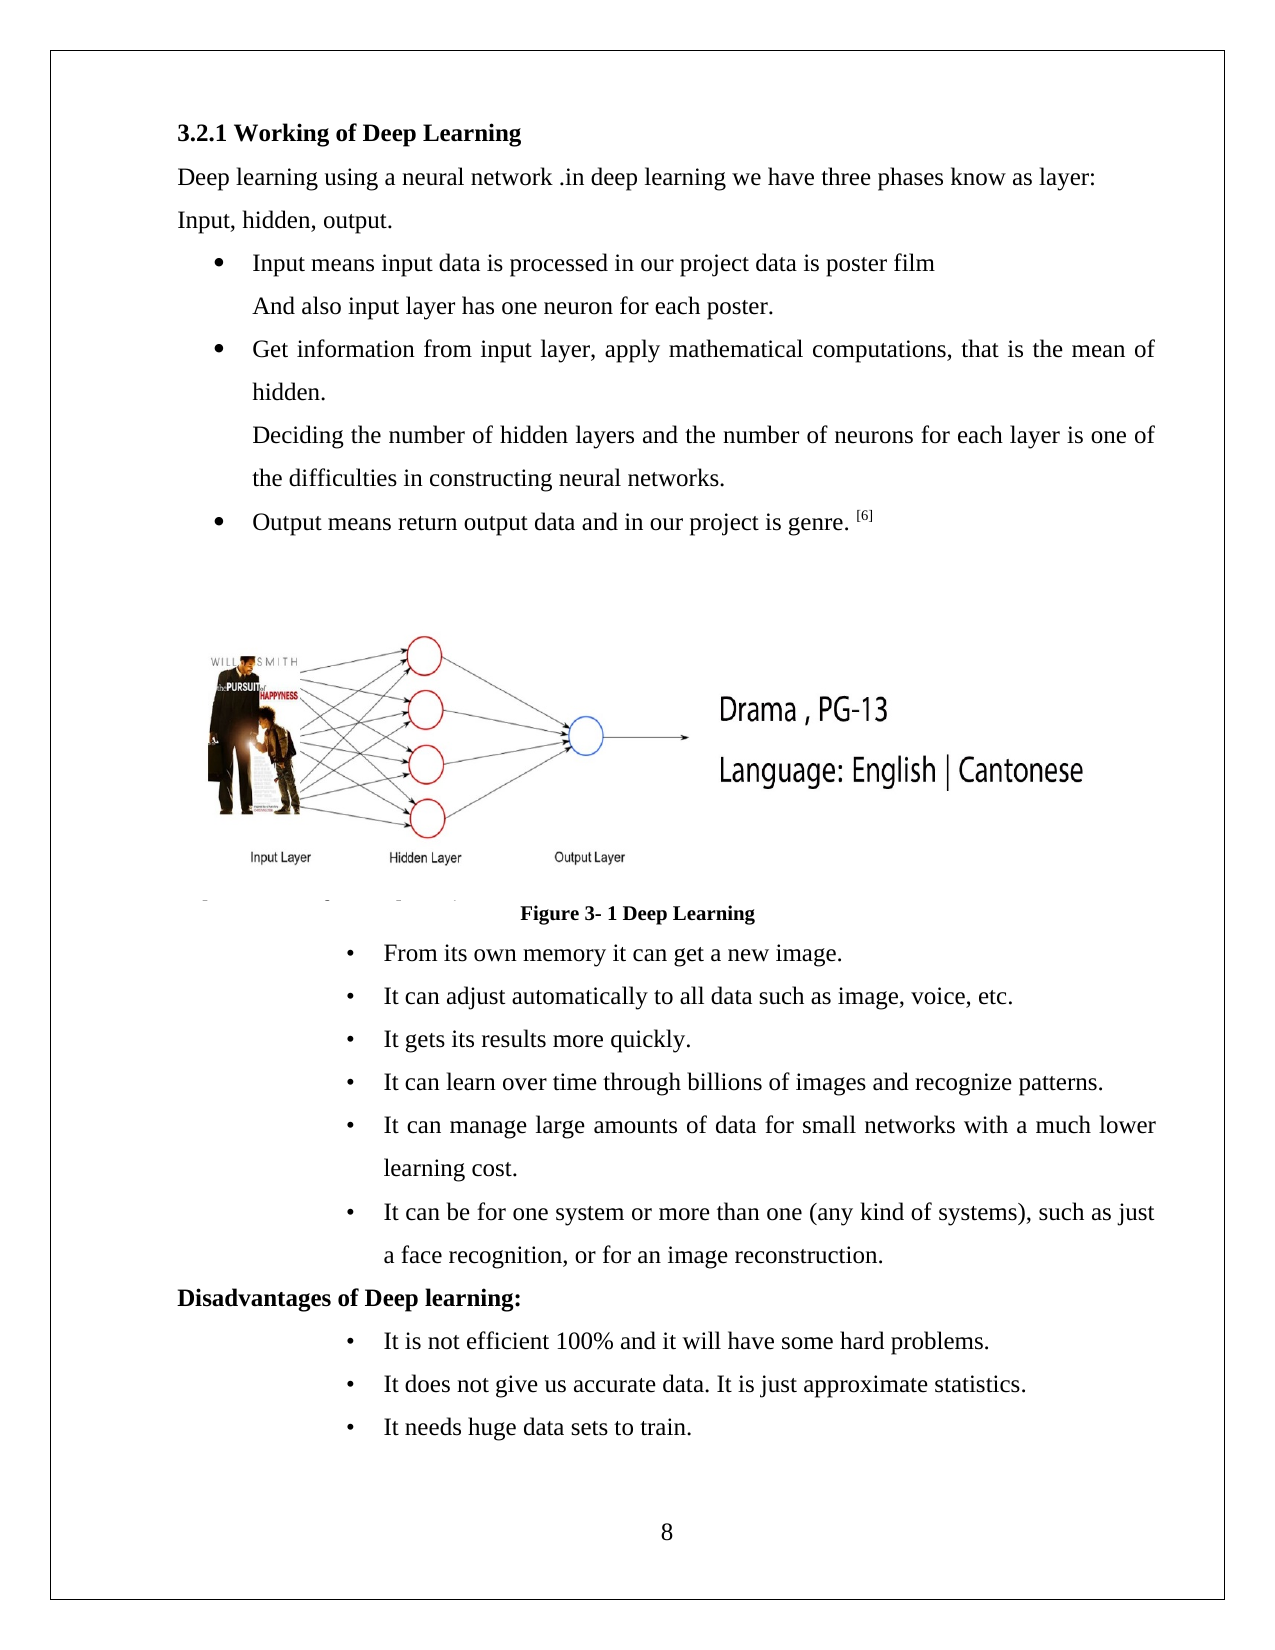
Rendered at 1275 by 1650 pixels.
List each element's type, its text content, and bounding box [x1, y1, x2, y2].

list Deciding the number of hidden layers and the number of neurons for each layer is one of the difficulties in constructing neural networks. [252, 420, 1157, 492]
text Input, hidden, output. [177, 205, 1157, 233]
list It can manage large amounts of data for small networks with a much lower learning cost. [346, 1110, 1157, 1182]
list Output means return output data and in our project is genre. [6] [214, 507, 1157, 535]
list Get information from input layer, apply mathematical computations, that is the mean of hidden. [214, 334, 1157, 406]
list It can adjust automatically to all data such as image, voice, etc. [346, 981, 1157, 1010]
text Disadvantages of Deep learning: [177, 1283, 1157, 1312]
list And also input layer has one neuron for each poster. [252, 291, 1157, 320]
list Input means input data is processed in our project data is poster film [214, 248, 1157, 277]
list It is not efficient 100% and it will have some hard problems. [346, 1326, 1157, 1355]
list It gets its results more quickly. [346, 1024, 1157, 1053]
text Advantages of Deep learning: [177, 895, 1157, 923]
subtitle 3.2.1 Working of Deep Learning [177, 118, 1157, 147]
list From its own memory it can get a new image. [346, 938, 1157, 967]
text Deep learning using a neural network .in deep learning we have three phases know as layer: [177, 162, 1157, 190]
picture [166, 599, 1109, 892]
list It does not give us accurate data. It is just approximate statistics. [346, 1369, 1157, 1398]
list It can be for one system or more than one (any kind of systems), such as just a face recognition, or for an image reconstruction. [346, 1197, 1157, 1268]
list It can learn over time through billions of images and recognize patterns. [346, 1067, 1157, 1096]
list It needs huge data sets to train. [346, 1412, 1157, 1441]
